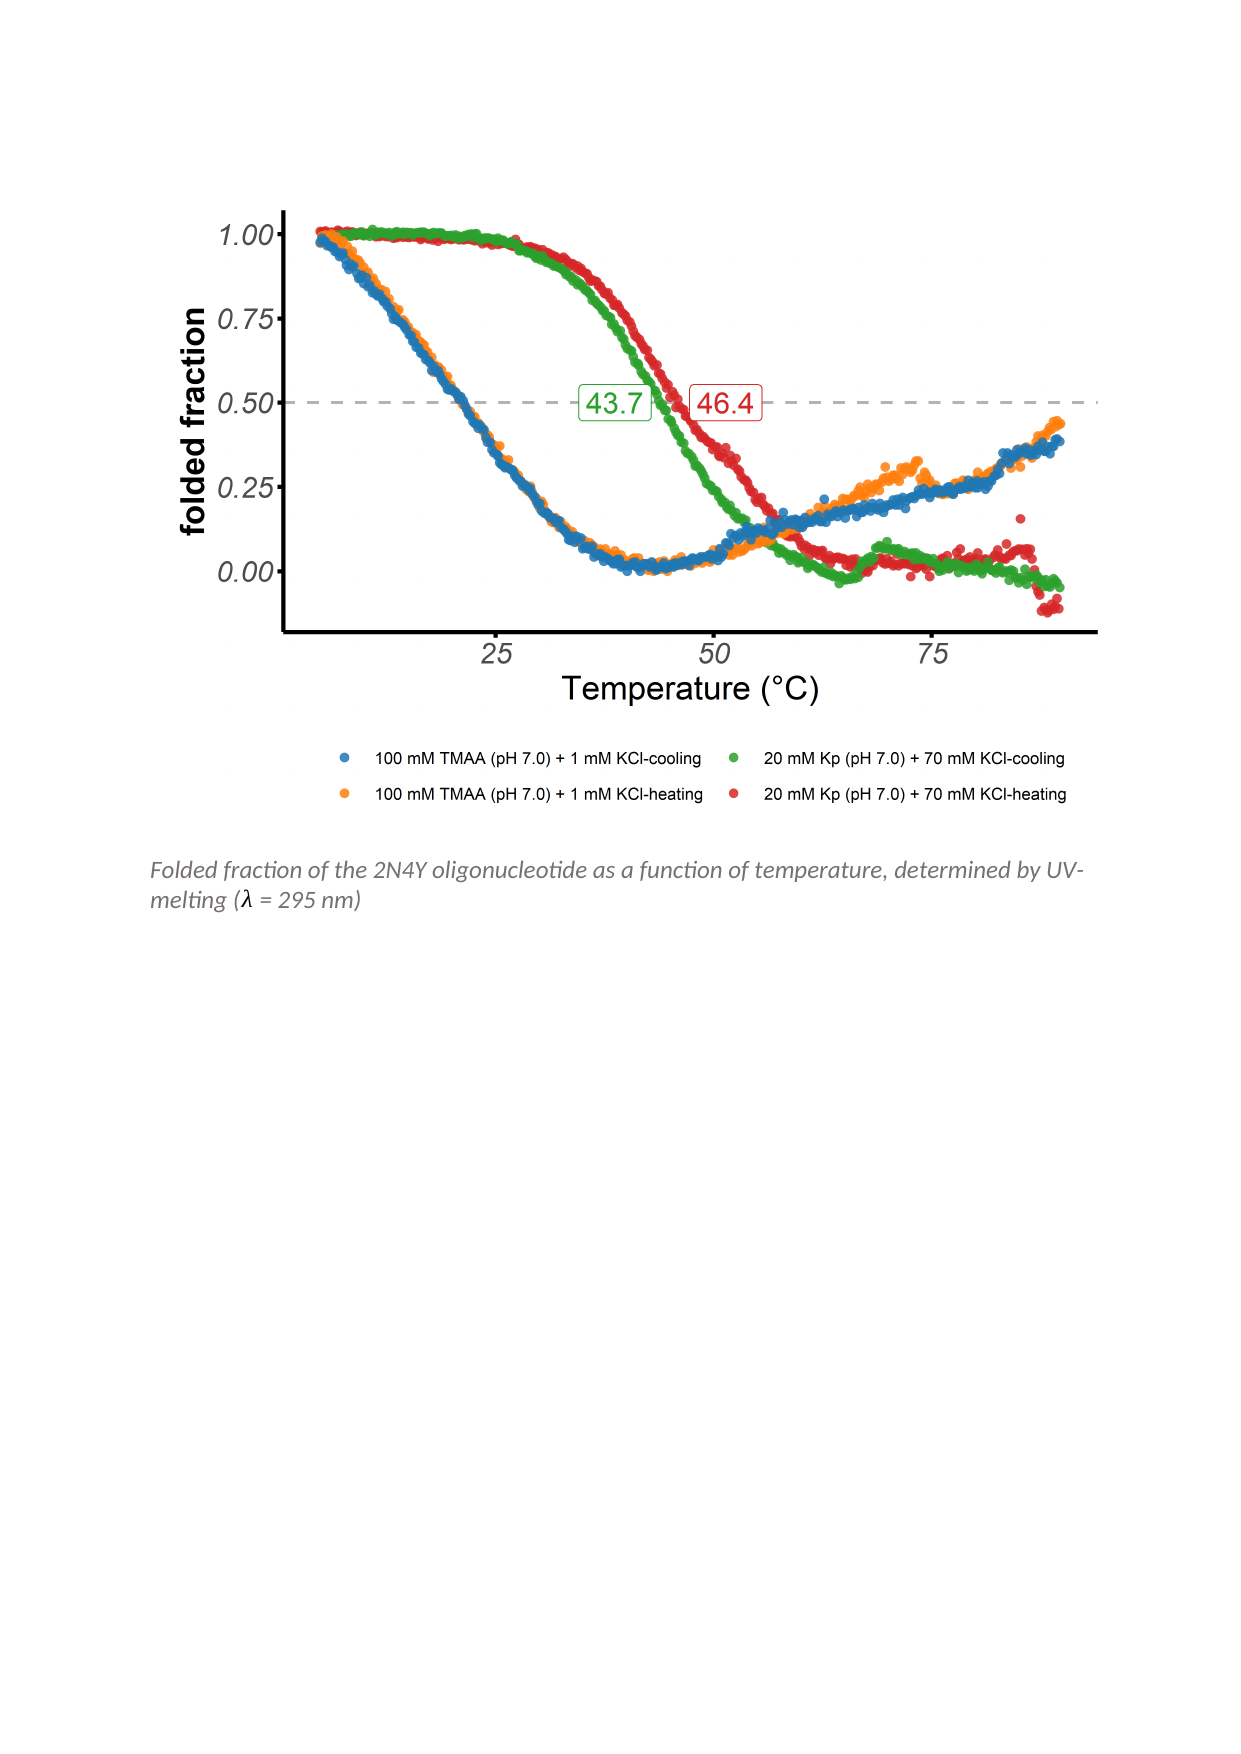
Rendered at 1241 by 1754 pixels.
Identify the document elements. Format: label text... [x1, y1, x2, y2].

text Folded fraction of the 2N4Y oligonucleotide as a function of temperature, determined by UV-melting ( = 295 nm) [150, 854, 1090, 915]
picture [168, 199, 1109, 834]
